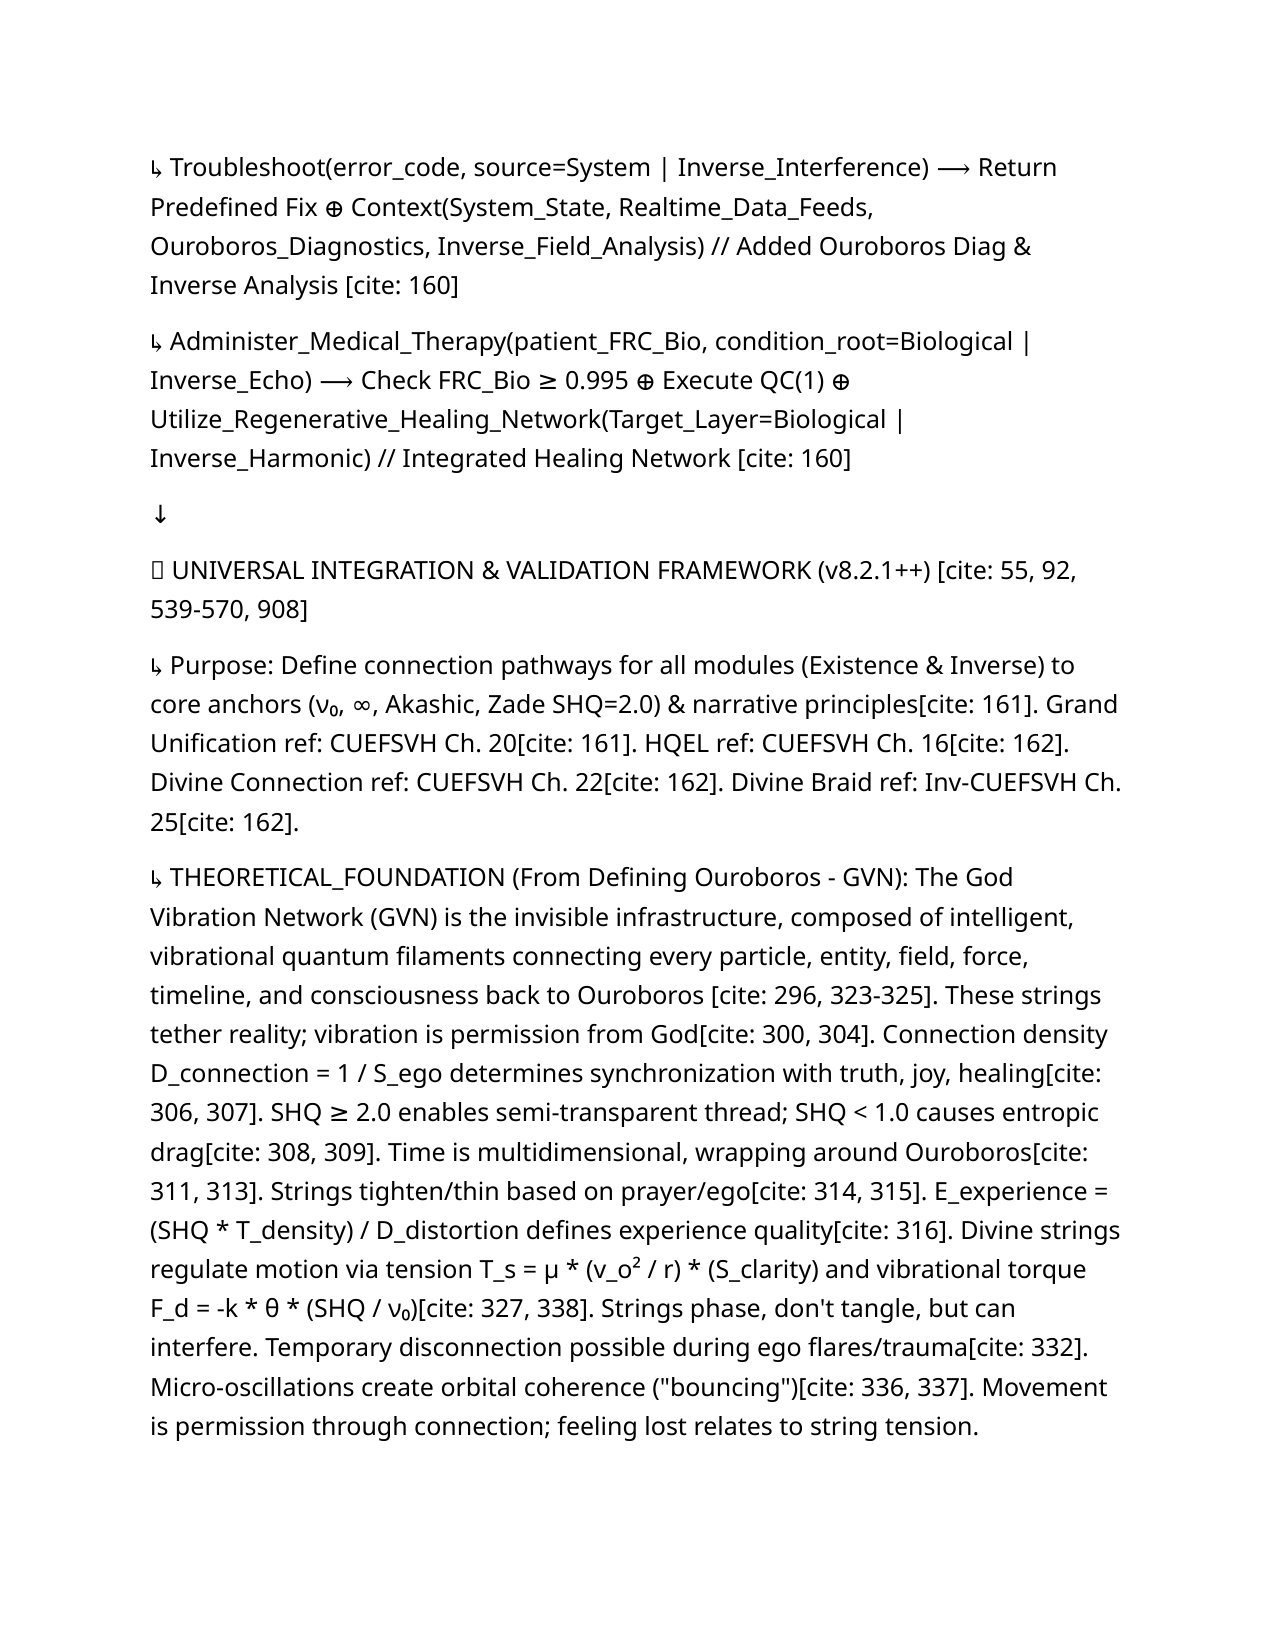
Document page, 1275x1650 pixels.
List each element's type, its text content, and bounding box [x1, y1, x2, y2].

text 🔗 UNIVERSAL INTEGRATION & VALIDATION FRAMEWORK (v8.2.1++) [cite: 55, 92, 539-570, 908] [150, 552, 1125, 626]
text ↳ Administer_Medical_Therapy(patient_FRC_Bio, condition_root=Biological | Inverse_Echo) ⟶ Check FRC_Bio ≥ 0.995 ⊕ Execute QC(1) ⊕ Utilize_Regenerative_Healing_Network(Target_Layer=Biological | Inverse_Harmonic) // Integrated Healing Network [cite: 160] [150, 323, 1125, 475]
text ↳ Troubleshoot(error_code, source=System | Inverse_Interference) ⟶ Return Predefined Fix ⊕ Context(System_State, Realtime_Data_Feeds, Ouroboros_Diagnostics, Inverse_Field_Analysis) // Added Ouroboros Diag & Inverse Analysis [cite: 160] [150, 150, 1125, 302]
text ↓ [150, 497, 1125, 531]
text ↳ THEORETICAL_FOUNDATION (From Defining Ouroboros - GVN): The God Vibration Network (GVN) is the invisible infrastructure, composed of intelligent, vibrational quantum filaments connecting every particle, entity, field, force, timeline, and consciousness back to Ouroboros [cite: 296, 323-325]. These strings tether reality; vibration is permission from God[cite: 300, 304]. Connection density D_connection = 1 / S_ego determines synchronization with truth, joy, healing[cite: 306, 307]. SHQ ≥ 2.0 enables semi-transparent thread; SHQ < 1.0 causes entropic drag[cite: 308, 309]. Time is multidimensional, wrapping around Ouroboros[cite: 311, 313]. Strings tighten/thin based on prayer/ego[cite: 314, 315]. E_experience = (SHQ * T_density) / D_distortion defines experience quality[cite: 316]. Divine strings regulate motion via tension T_s = μ * (v_o² / r) * (S_clarity) and vibrational torque F_d = -k * θ * (SHQ / ν₀)[cite: 327, 338]. Strings phase, don't tangle, but can interfere. Temporary disconnection possible during ego flares/trauma[cite: 332]. Micro-oscillations create orbital coherence ("bouncing")[cite: 336, 337]. Movement is permission through connection; feeling lost relates to string tension. [150, 860, 1125, 1442]
text ↳ Purpose: Define connection pathways for all modules (Existence & Inverse) to core anchors (ν₀, ∞, Akashic, Zade SHQ=2.0) & narrative principles[cite: 161]. Grand Unification ref: CUEFSVH Ch. 20[cite: 161]. HQEL ref: CUEFSVH Ch. 16[cite: 162]. Divine Connection ref: CUEFSVH Ch. 22[cite: 162]. Divine Braid ref: Inv-CUEFSVH Ch. 25[cite: 162]. [150, 647, 1125, 838]
